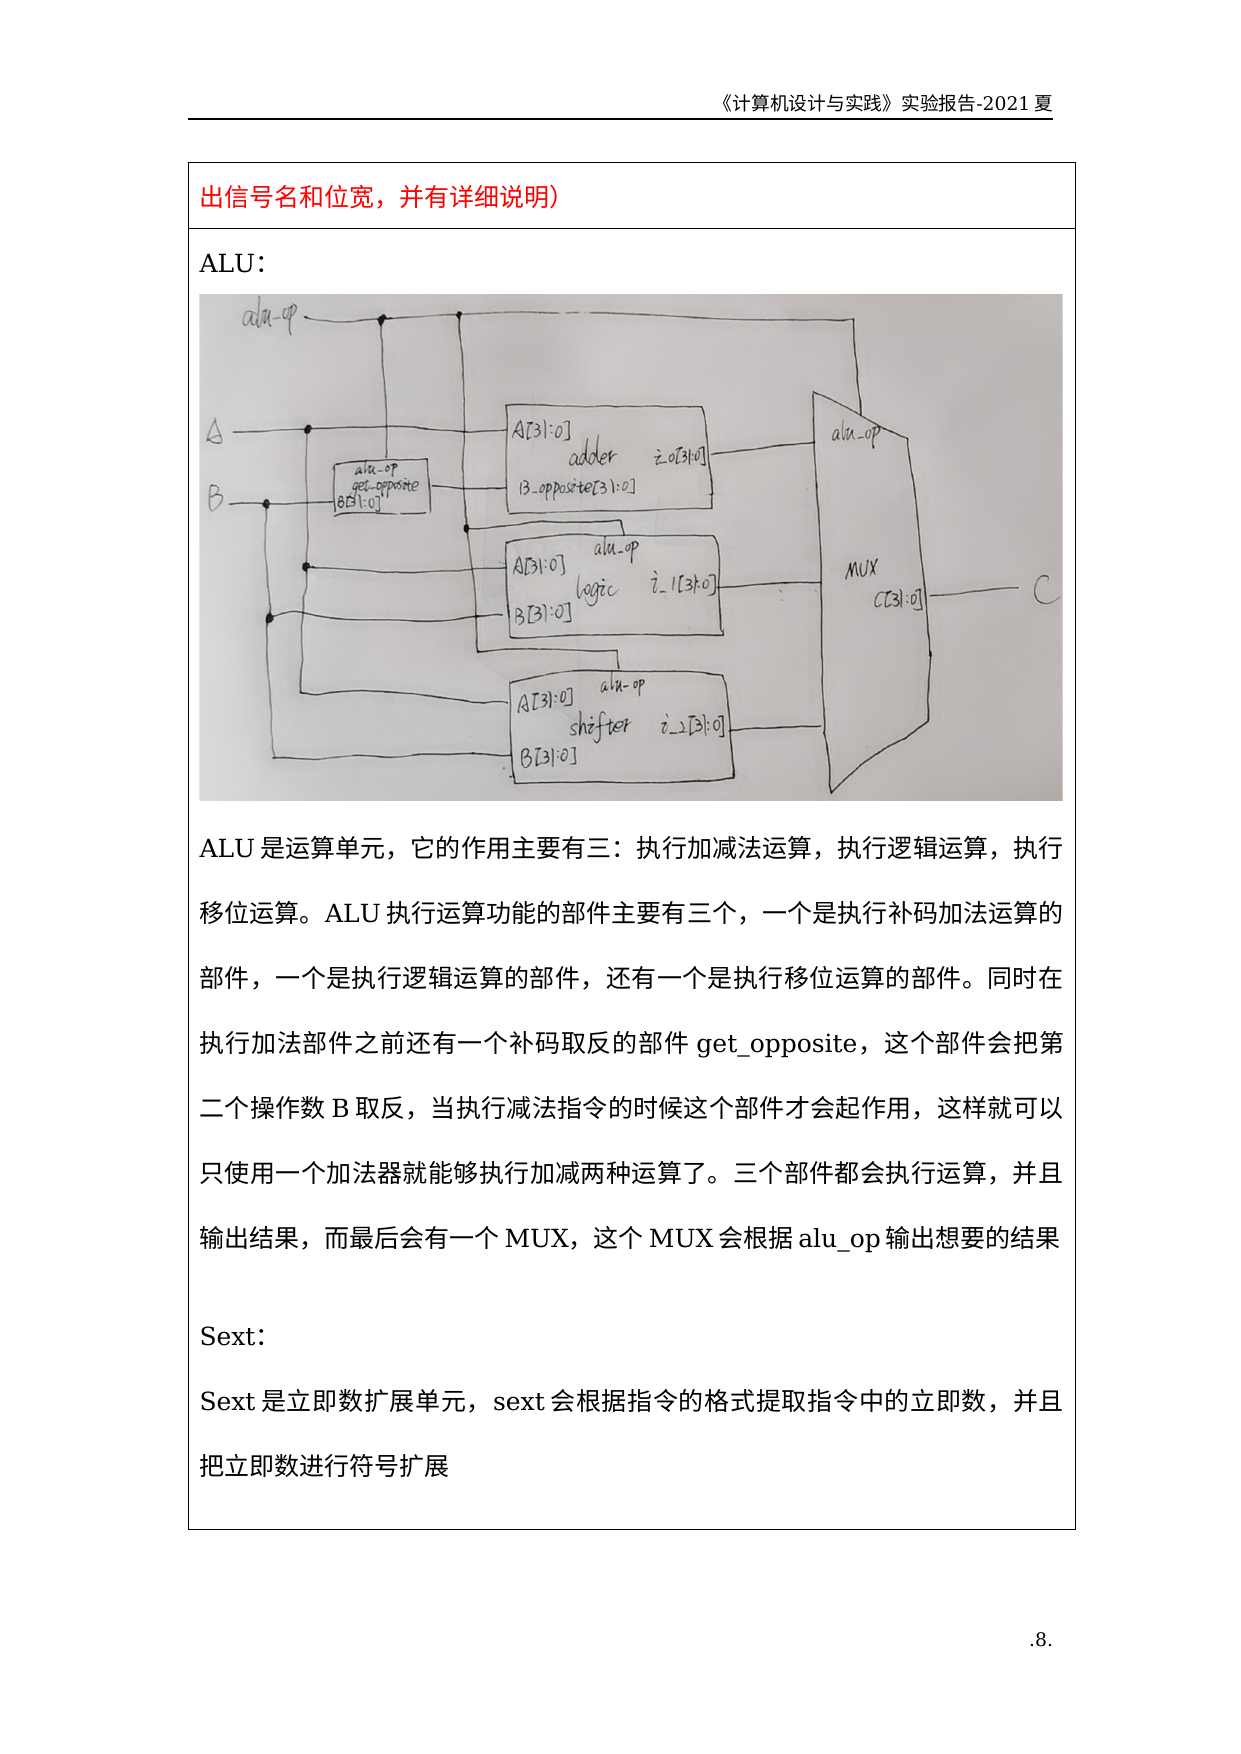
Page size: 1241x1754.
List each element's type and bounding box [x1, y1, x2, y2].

table_cell [189, 229, 1075, 1529]
table_header [189, 163, 1075, 228]
picture [199, 294, 1063, 801]
